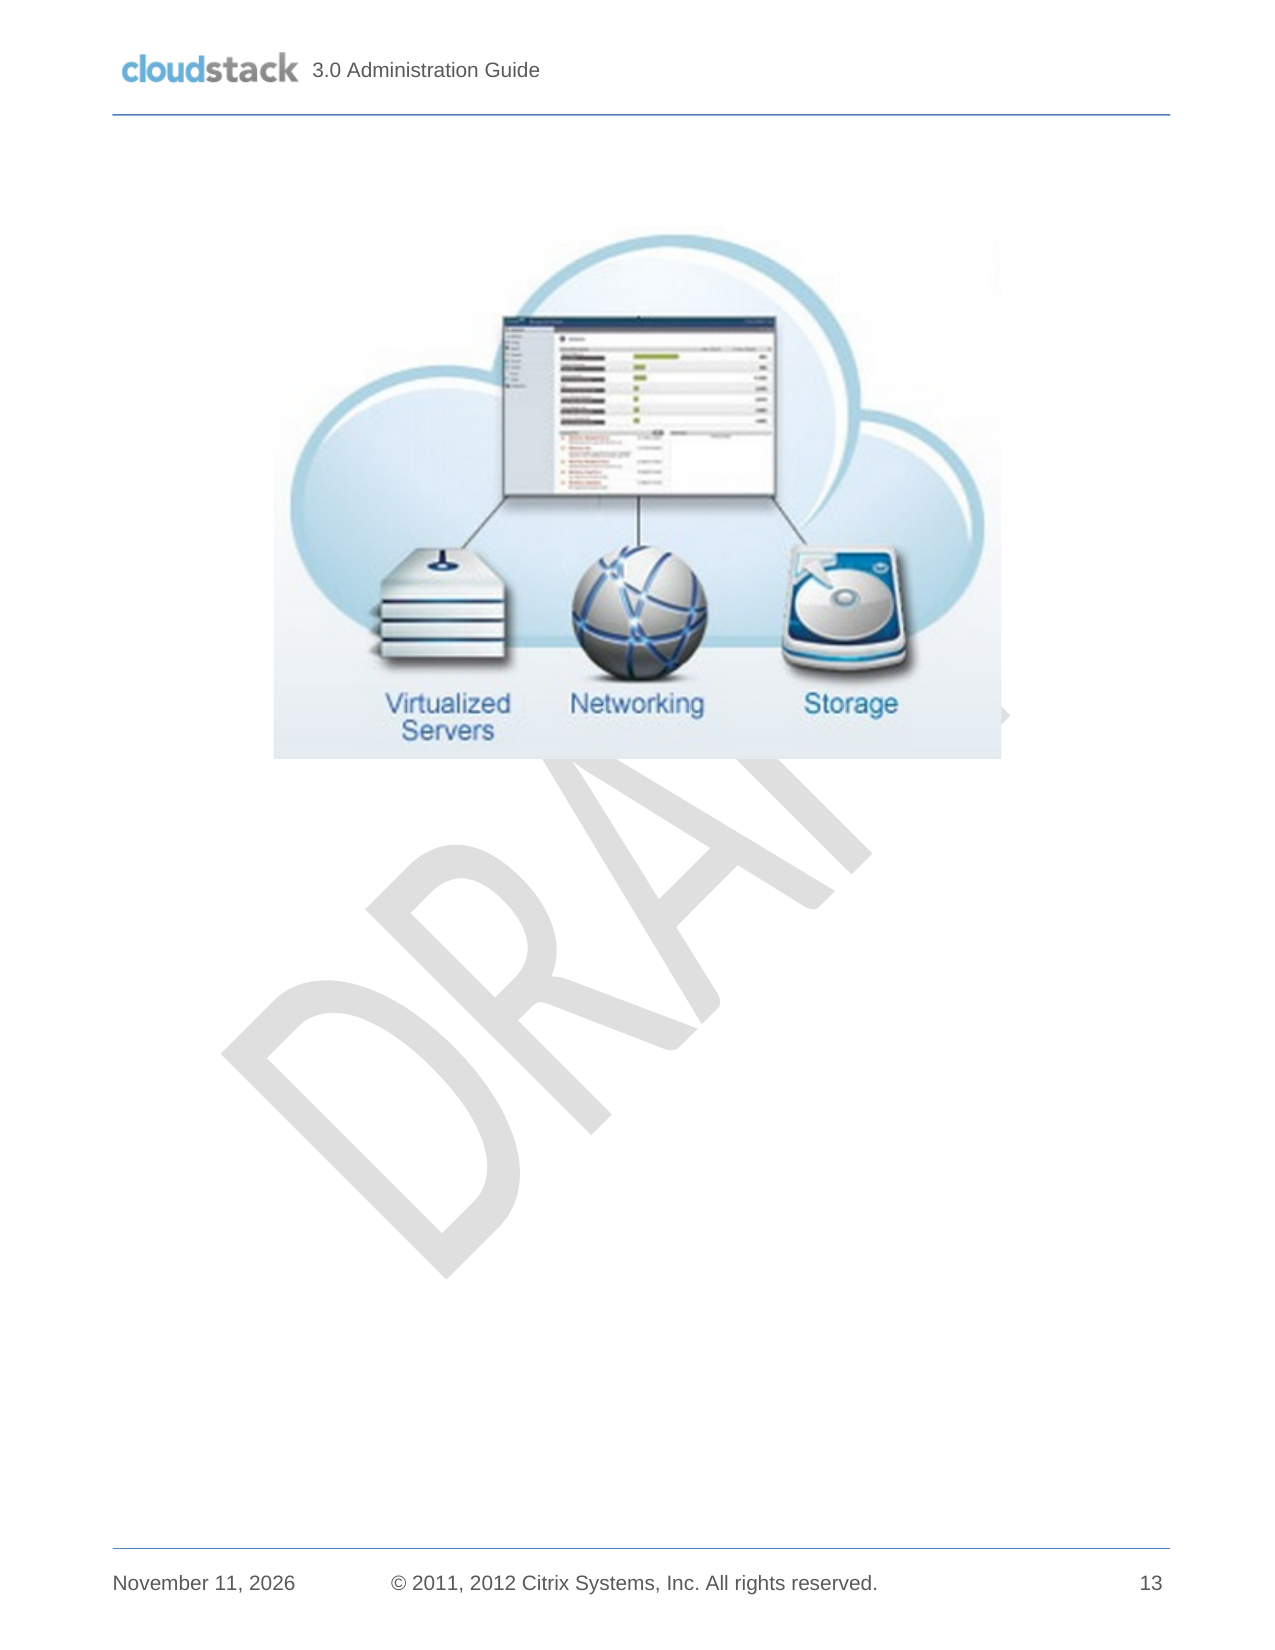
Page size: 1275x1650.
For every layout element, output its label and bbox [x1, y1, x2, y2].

picture [273, 226, 1002, 759]
picture [112, 45, 312, 95]
